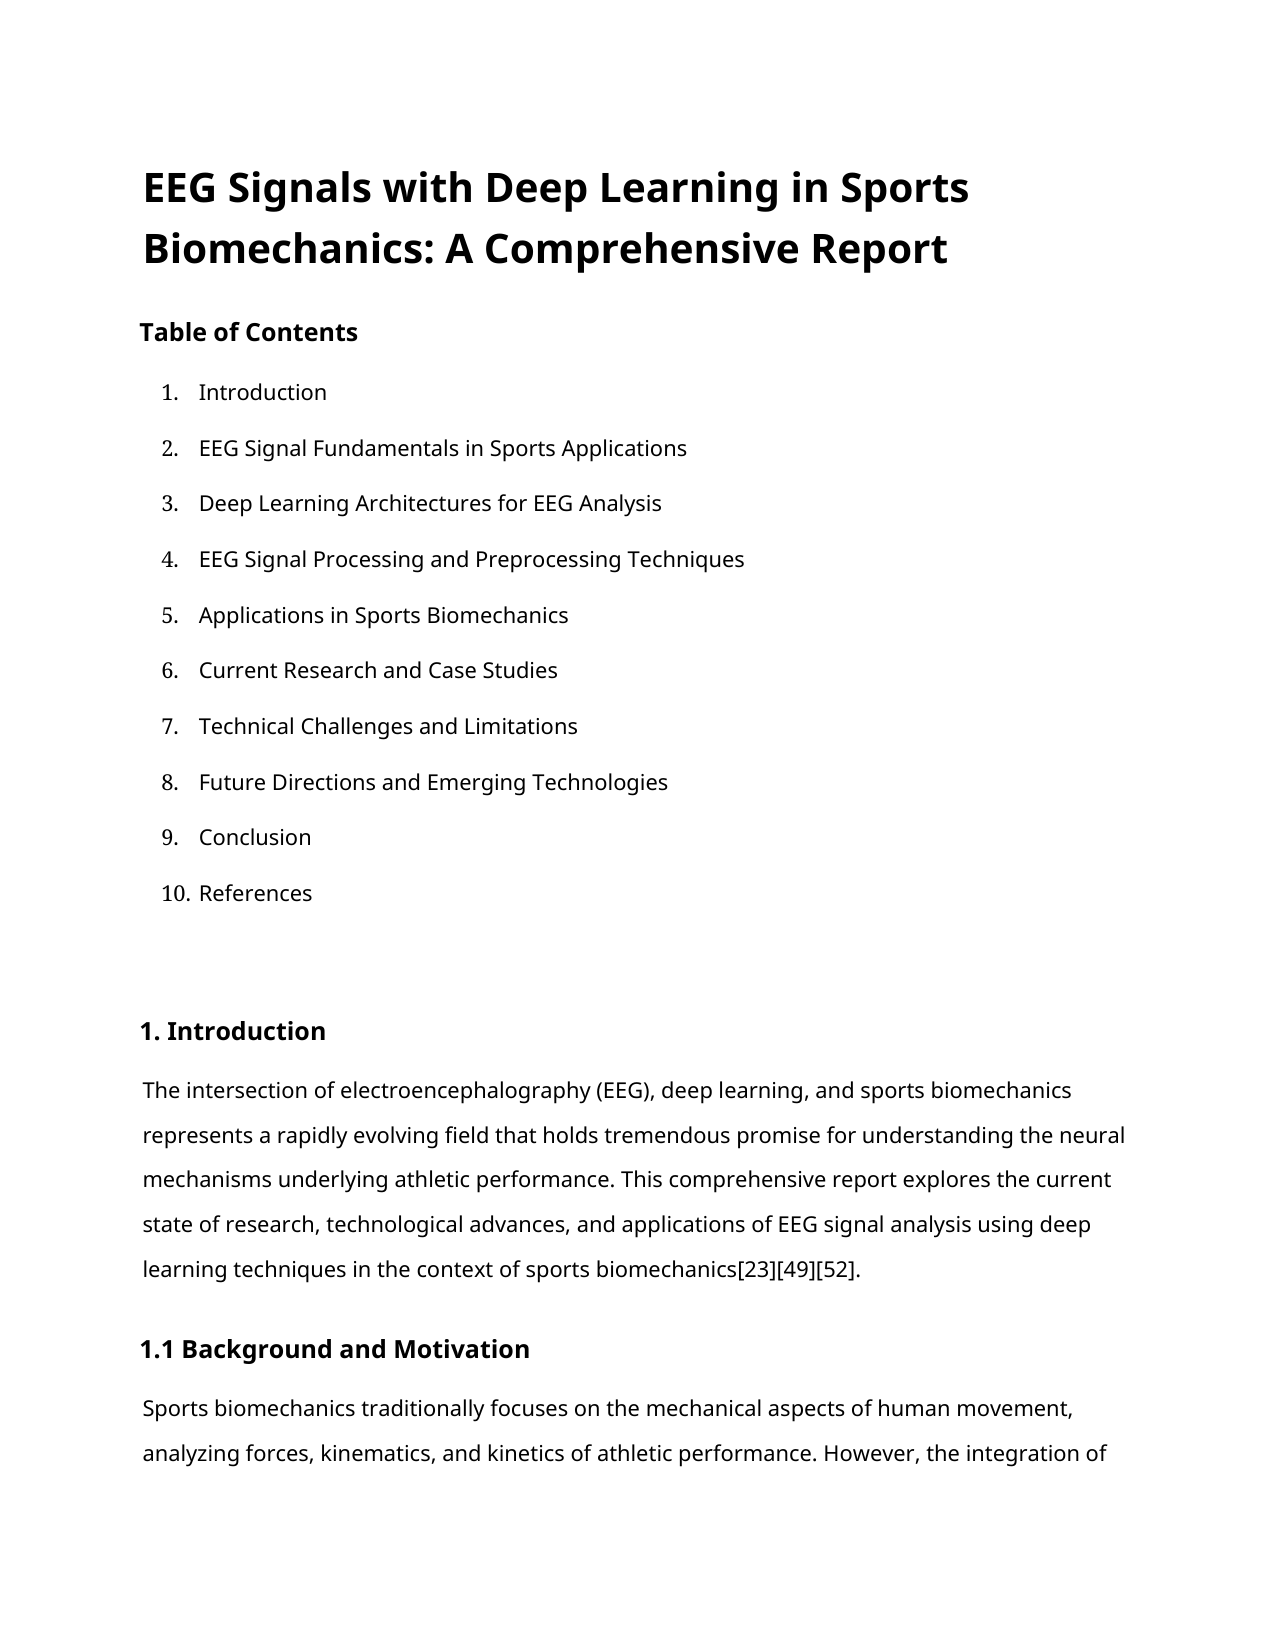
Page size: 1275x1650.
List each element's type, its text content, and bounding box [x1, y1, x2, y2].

list Applications in Sports Biomechanics [161, 599, 1133, 629]
list Technical Challenges and Limitations [161, 711, 1133, 741]
list Deep Learning Architectures for EEG Analysis [161, 488, 1133, 518]
list Conclusion [161, 822, 1133, 852]
text EEG Signals with Deep Learning in Sports Biomechanics: A Comprehensive Report [142, 158, 1133, 276]
list EEG Signal Processing and Preprocessing Techniques [161, 544, 1133, 574]
list Introduction [161, 377, 1133, 407]
text 1.1 Background and Motivation [139, 1331, 1133, 1365]
text 1. Introduction [139, 1013, 1133, 1047]
list References [161, 878, 1133, 907]
list EEG Signal Fundamentals in Sports Applications [161, 433, 1133, 462]
list Future Directions and Emerging Technologies [161, 766, 1133, 796]
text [142, 1393, 1133, 1468]
list Current Research and Case Studies [161, 655, 1133, 685]
text The intersection of electroencephalography (EEG), deep learning, and sports biomechanics represents a rapidly evolving field that holds tremendous promise for understanding the neural mechanisms underlying athletic performance. This comprehensive report explores the current state of research, technological advances, and applications of EEG signal analysis using deep learning techniques in the context of sports biomechanics[23][49][52]. [142, 1075, 1133, 1284]
text Table of Contents [139, 315, 1133, 349]
